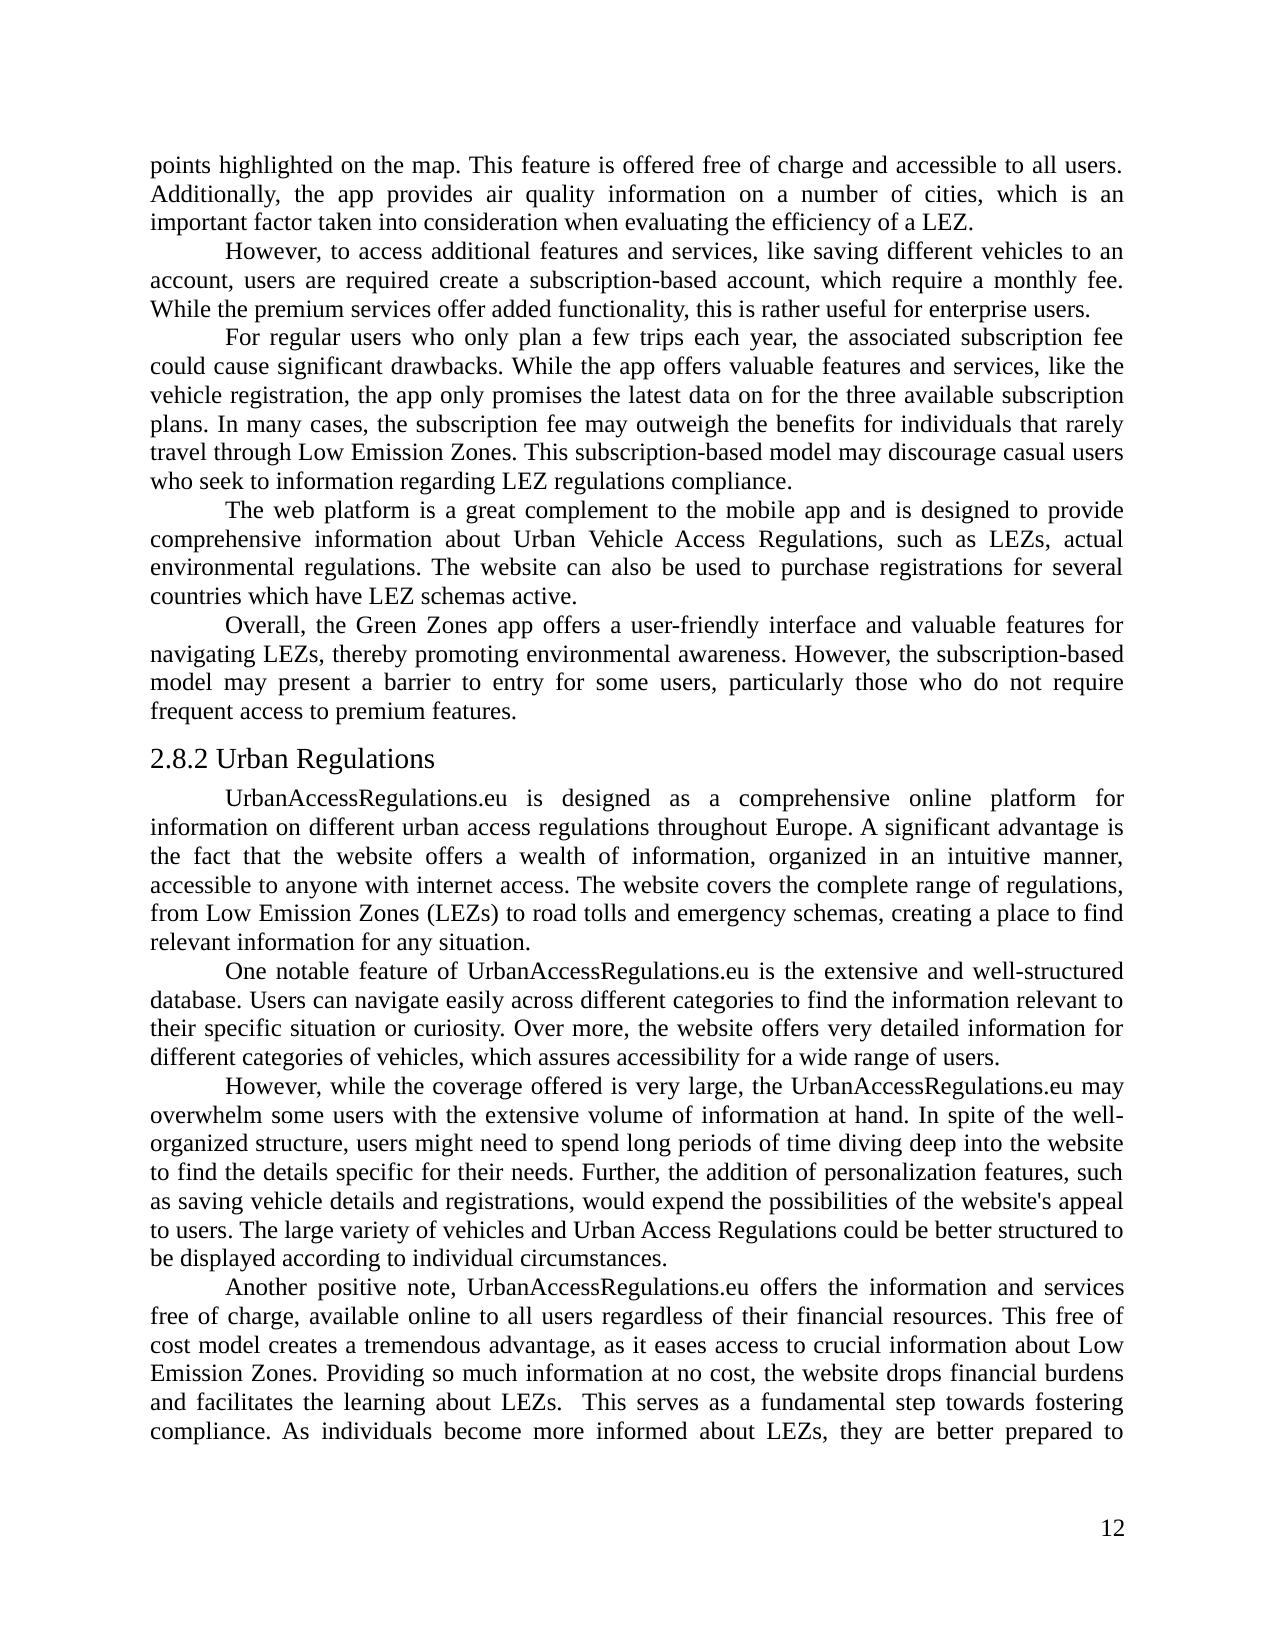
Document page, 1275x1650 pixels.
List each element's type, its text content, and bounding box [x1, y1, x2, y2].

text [150, 150, 1125, 236]
subtitle 2.8.2 Urban Regulations [150, 742, 1125, 775]
text For regular users who only plan a few trips each year, the associated subscription fee could cause significant drawbacks. While the app offers valuable features and services, like the vehicle registration, the app only promises the latest data on for the three available subscription plans. In many cases, the subscription fee may outweigh the benefits for individuals that rarely travel through Low Emission Zones. This subscription-based model may discourage casual users who seek to information regarding LEZ regulations compliance. [150, 322, 1125, 495]
text One notable feature of UrbanAccessRegulations.eu is the extensive and well-structured database. Users can navigate easily across different categories to find the information relevant to their specific situation or curiosity. Over more, the website offers very detailed information for different categories of vehicles, which assures accessibility for a wide range of users. [150, 956, 1125, 1071]
text The web platform is a great complement to the mobile app and is designed to provide comprehensive information about Urban Vehicle Access Regulations, such as LEZs, actual environmental regulations. The website can also be used to purchase registrations for several countries which have LEZ schemas active. [150, 495, 1125, 610]
text Overall, the Green Zones app offers a user-friendly interface and valuable features for navigating LEZs, thereby promoting environmental awareness. However, the subscription-based model may present a barrier to entry for some users, particularly those who do not require frequent access to premium features. [150, 610, 1125, 725]
text However, while the coverage offered is very large, the UrbanAccessRegulations.eu may overwhelm some users with the extensive volume of information at hand. In spite of the well-organized structure, users might need to spend long periods of time diving deep into the website to find the details specific for their needs. Further, the addition of personalization features, such as saving vehicle details and registrations, would expend the possibilities of the website's appeal to users. The large variety of vehicles and Urban Access Regulations could be better structured to be displayed according to individual circumstances. [150, 1071, 1125, 1272]
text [150, 1272, 1125, 1445]
text UrbanAccessRegulations.eu is designed as a comprehensive online platform for information on different urban access regulations throughout Europe. A significant advantage is the fact that the website offers a wealth of information, organized in an intuitive manner, accessible to anyone with internet access. The website covers the complete range of regulations, from Low Emission Zones (LEZs) to road tolls and emergency schemas, creating a place to find relevant information for any situation. [150, 783, 1125, 956]
text However, to access additional features and services, like saving different vehicles to an account, users are required create a subscription-based account, which require a monthly fee. While the premium services offer added functionality, this is rather useful for enterprise users. [150, 236, 1125, 322]
